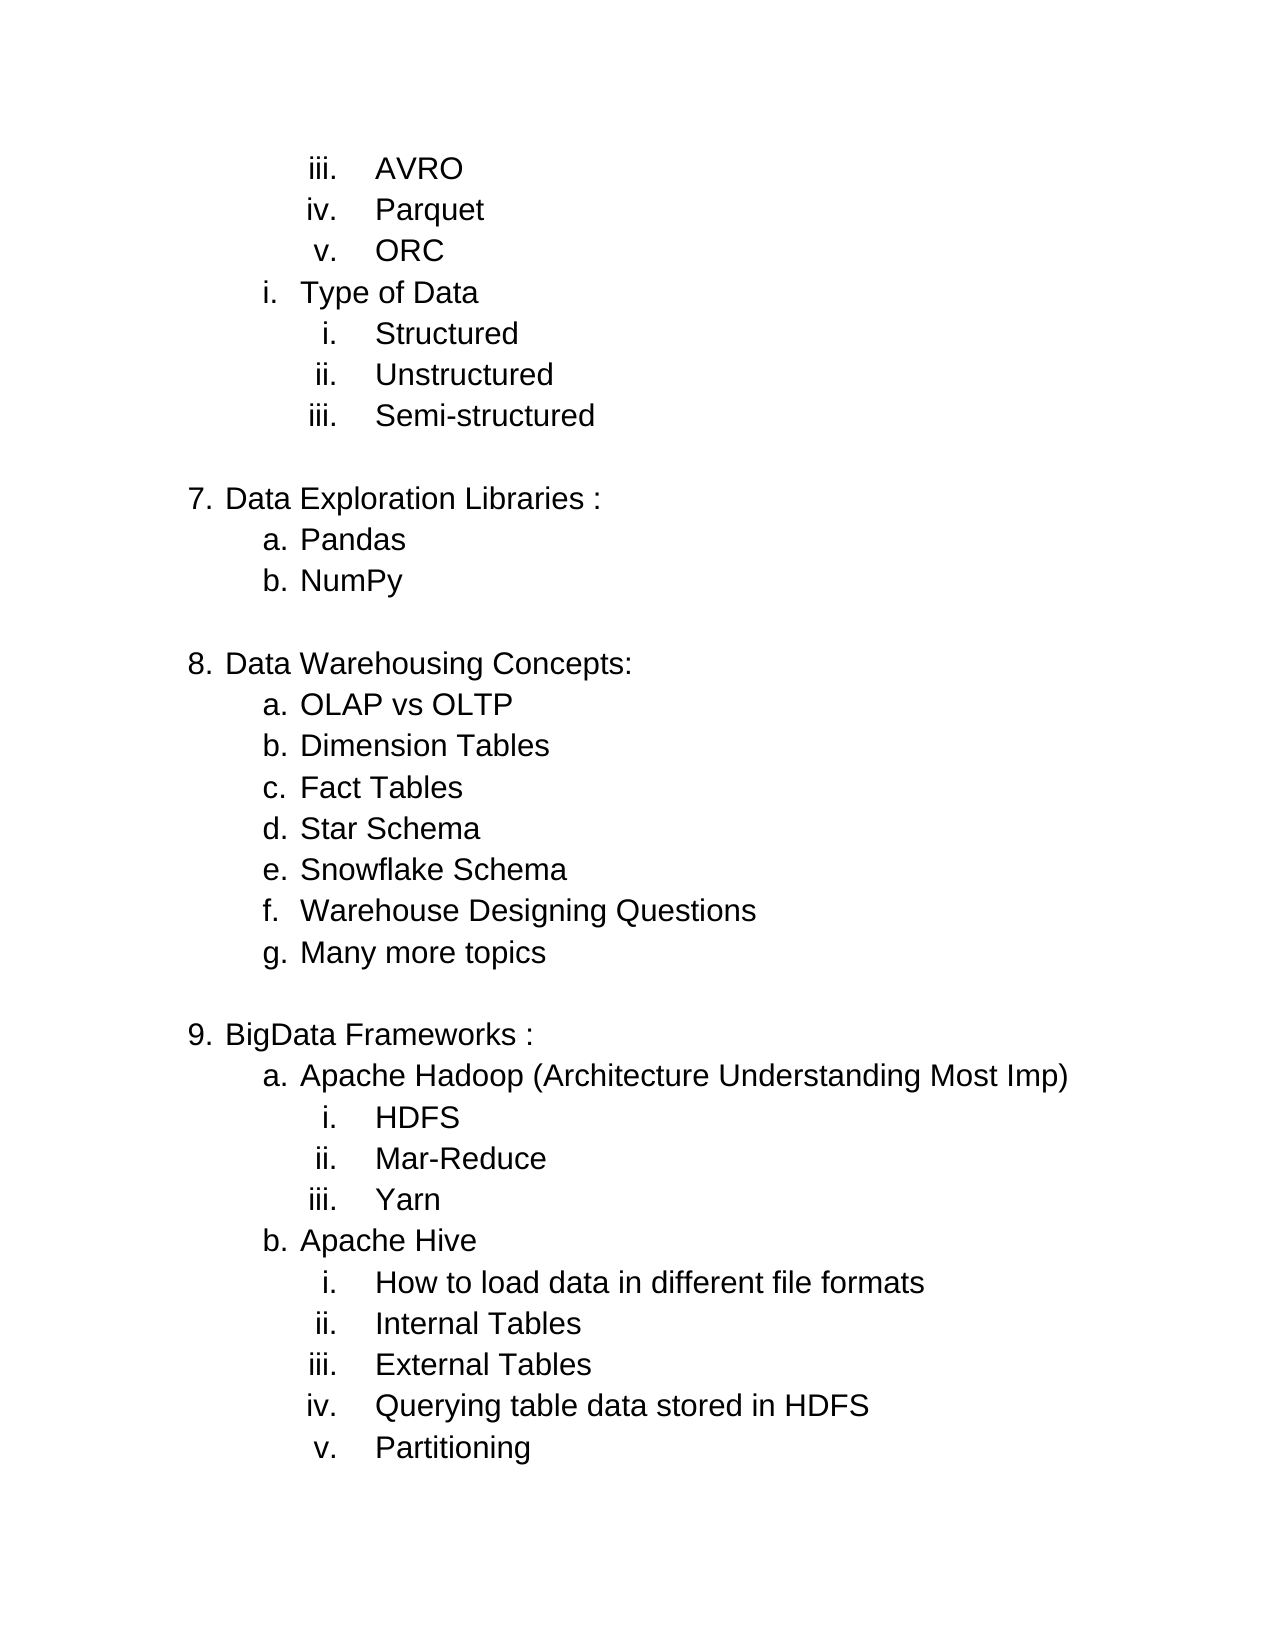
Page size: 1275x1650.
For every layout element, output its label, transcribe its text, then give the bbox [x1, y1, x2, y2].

list Fact Tables [262, 769, 1125, 805]
list Apache Hadoop (Architecture Understanding Most Imp) [262, 1057, 1125, 1093]
list External Tables [337, 1346, 1125, 1382]
list Partitioning [337, 1429, 1125, 1465]
list Parquet [337, 191, 1125, 227]
list Data Warehousing Concepts: [187, 645, 1125, 681]
list ORC [337, 232, 1125, 268]
list Type of Data [262, 274, 1125, 310]
list Structured [337, 315, 1125, 351]
list OLAP vs OLTP [262, 686, 1125, 722]
list NumPy [262, 562, 1125, 598]
list HDFS [337, 1099, 1125, 1135]
list AVRO [337, 150, 1125, 186]
list Querying table data stored in HDFS [337, 1387, 1125, 1423]
list How to load data in different file formats [337, 1264, 1125, 1300]
list Pandas [262, 521, 1125, 557]
list Dimension Tables [262, 727, 1125, 763]
list Many more topics [262, 934, 1125, 970]
list Semi-structured [337, 397, 1125, 433]
list Data Exploration Libraries : [187, 480, 1125, 516]
list Unstructured [337, 356, 1125, 392]
list Internal Tables [337, 1305, 1125, 1341]
list Warehouse Designing Questions [262, 892, 1125, 928]
list Mar-Reduce [337, 1140, 1125, 1176]
list Apache Hive [262, 1222, 1125, 1258]
list Snowflake Schema [262, 851, 1125, 887]
list BigData Frameworks : [187, 1016, 1125, 1052]
list Yarn [337, 1181, 1125, 1217]
list Star Schema [262, 810, 1125, 846]
